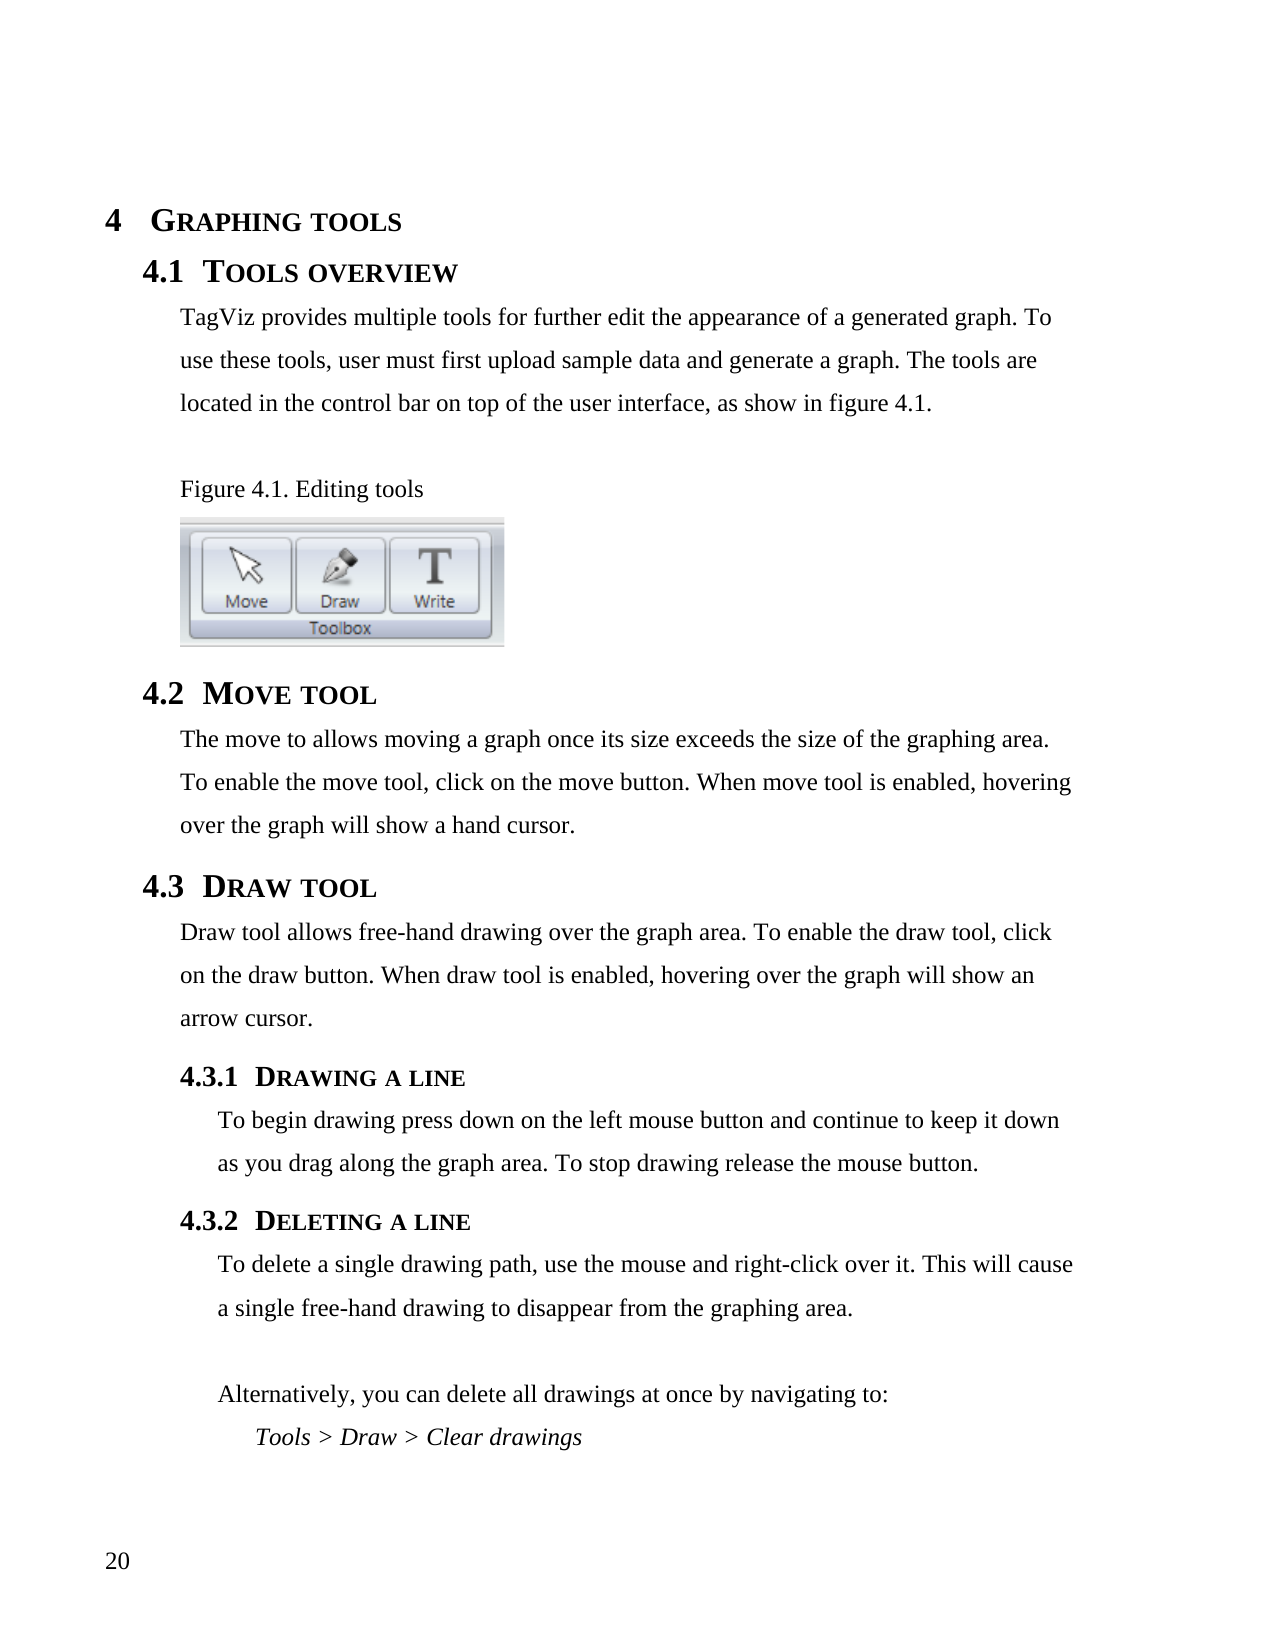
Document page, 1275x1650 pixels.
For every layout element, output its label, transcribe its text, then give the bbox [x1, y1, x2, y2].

subtitle Drawing a line [180, 1059, 1080, 1092]
subtitle Draw tool [142, 866, 1080, 904]
subtitle Graphing tools [105, 200, 1080, 238]
text To begin drawing press down on the left mouse button and continue to keep it down as you drag along the graph area. To stop drawing release the mouse button. [217, 1105, 1080, 1177]
subtitle Deleting a line [180, 1203, 1080, 1237]
subtitle Move tool [142, 673, 1080, 712]
text Draw tool allows free-hand drawing over the graph area. To enable the draw tool, click on the draw button. When draw tool is enabled, hovering over the graph will show an arrow cursor. [180, 917, 1080, 1032]
text The move to allows moving a graph once its size exceeds the size of the graphing area. To enable the move tool, click on the move button. When move tool is enabled, hovering over the graph will show a hand cursor. [180, 724, 1080, 839]
text Figure 4.1. Editing tools [180, 474, 1080, 503]
text To delete a single drawing path, use the mouse and right-click over it. This will cause a single free-hand drawing to disappear from the graphing area. Alternatively, you can delete all drawings at once by navigating to: [217, 1249, 1080, 1408]
text TagViz provides multiple tools for further edit the appearance of a generated graph. To use these tools, user must first upload sample data and generate a graph. The tools are located in the control bar on top of the user interface, as show in figure 4.1. [180, 302, 1080, 417]
text Tools > Draw > Clear drawings [217, 1422, 1080, 1451]
picture [180, 517, 505, 647]
subtitle Tools overview [142, 251, 1080, 289]
